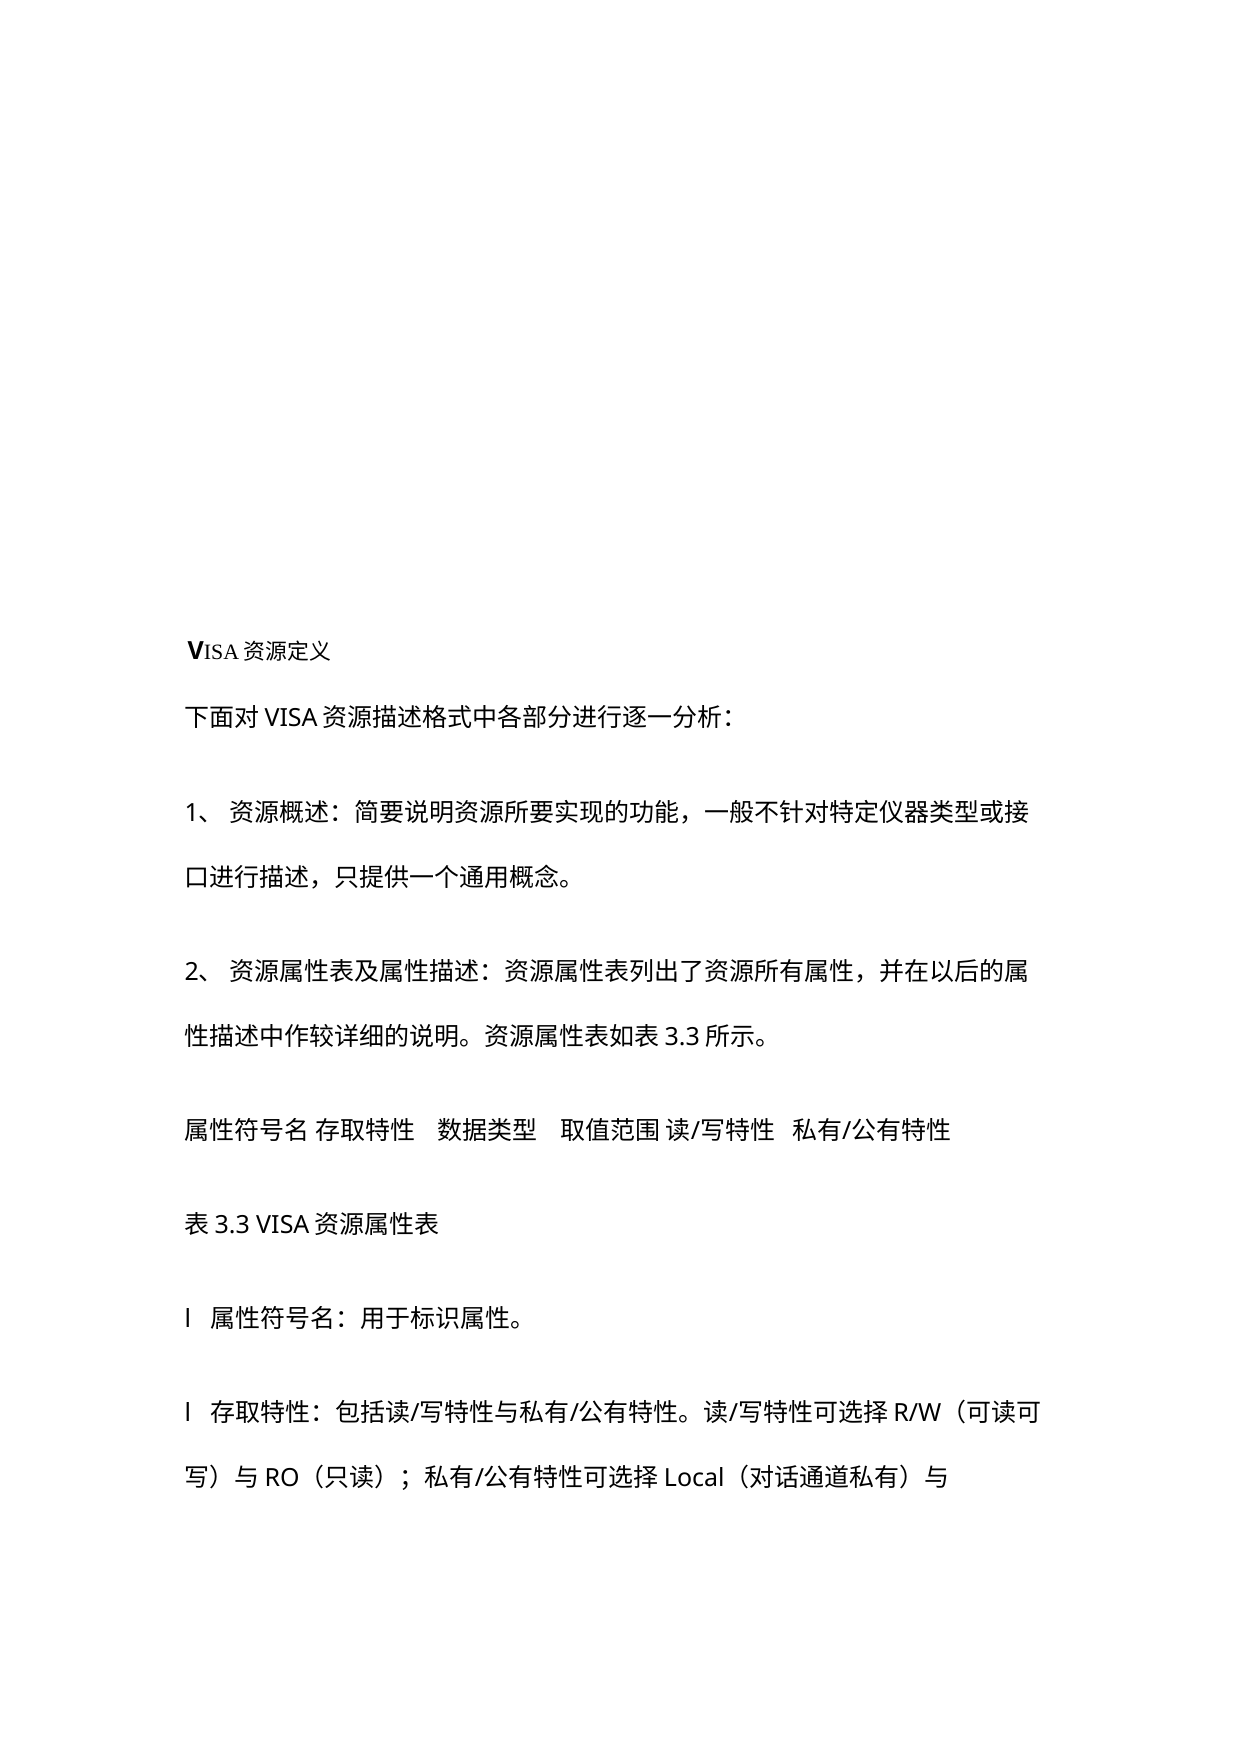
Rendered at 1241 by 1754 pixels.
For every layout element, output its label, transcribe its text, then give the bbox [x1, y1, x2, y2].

list VISA资源定义 [187, 617, 1053, 682]
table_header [183, 682, 1048, 1510]
